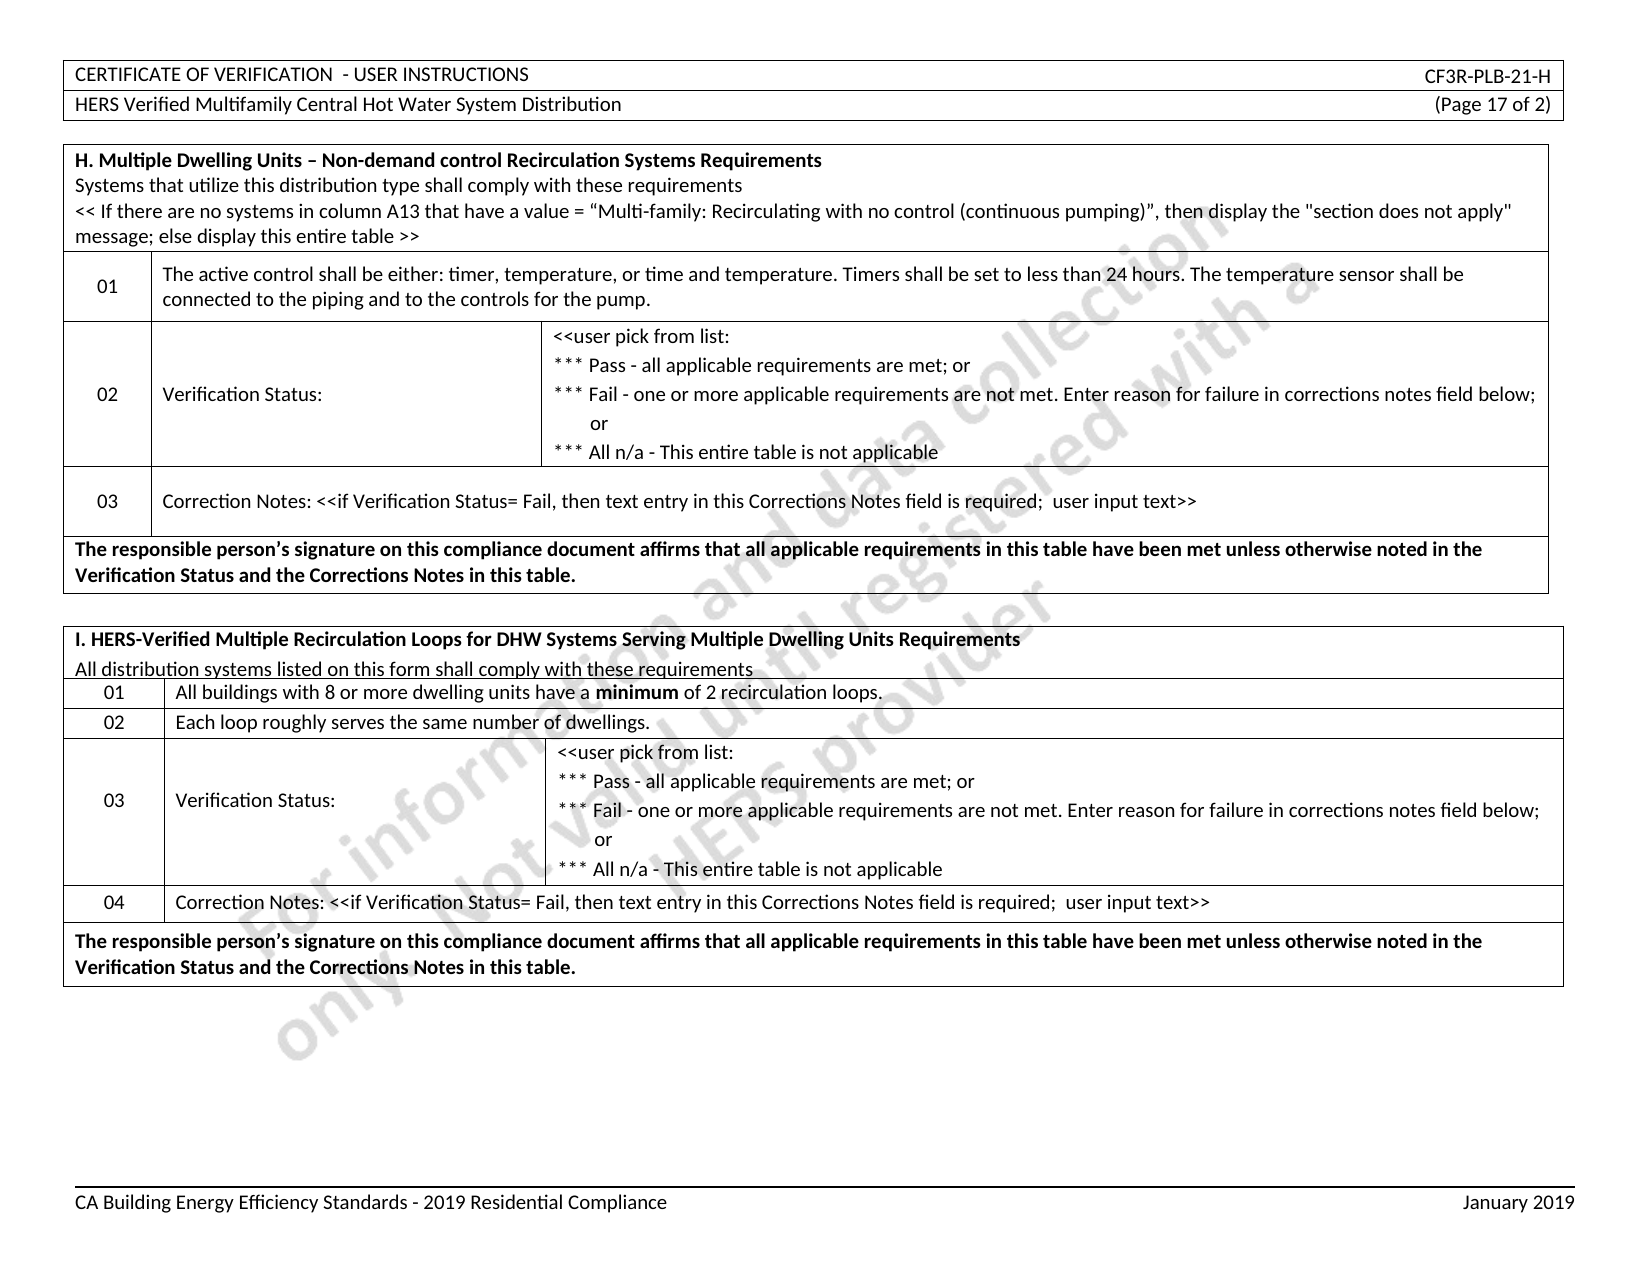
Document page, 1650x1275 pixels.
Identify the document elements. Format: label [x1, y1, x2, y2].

table_cell [165, 739, 545, 885]
table_header [64, 627, 1563, 678]
table_cell [64, 679, 164, 708]
table_cell [152, 252, 1548, 321]
table_cell [64, 709, 164, 738]
table_cell [64, 322, 151, 466]
table_cell [64, 537, 1548, 593]
table_header [64, 145, 1548, 251]
table_cell [165, 679, 1563, 708]
table_cell [152, 467, 1548, 536]
table_cell [546, 739, 1563, 885]
table_cell [64, 886, 164, 922]
table_cell [165, 886, 1563, 922]
table_cell [64, 467, 151, 536]
table_cell [64, 923, 1563, 986]
table_cell [152, 322, 541, 466]
table_cell [542, 322, 1548, 466]
table_cell [64, 739, 164, 885]
table_cell [64, 252, 151, 321]
table_cell [165, 709, 1563, 738]
